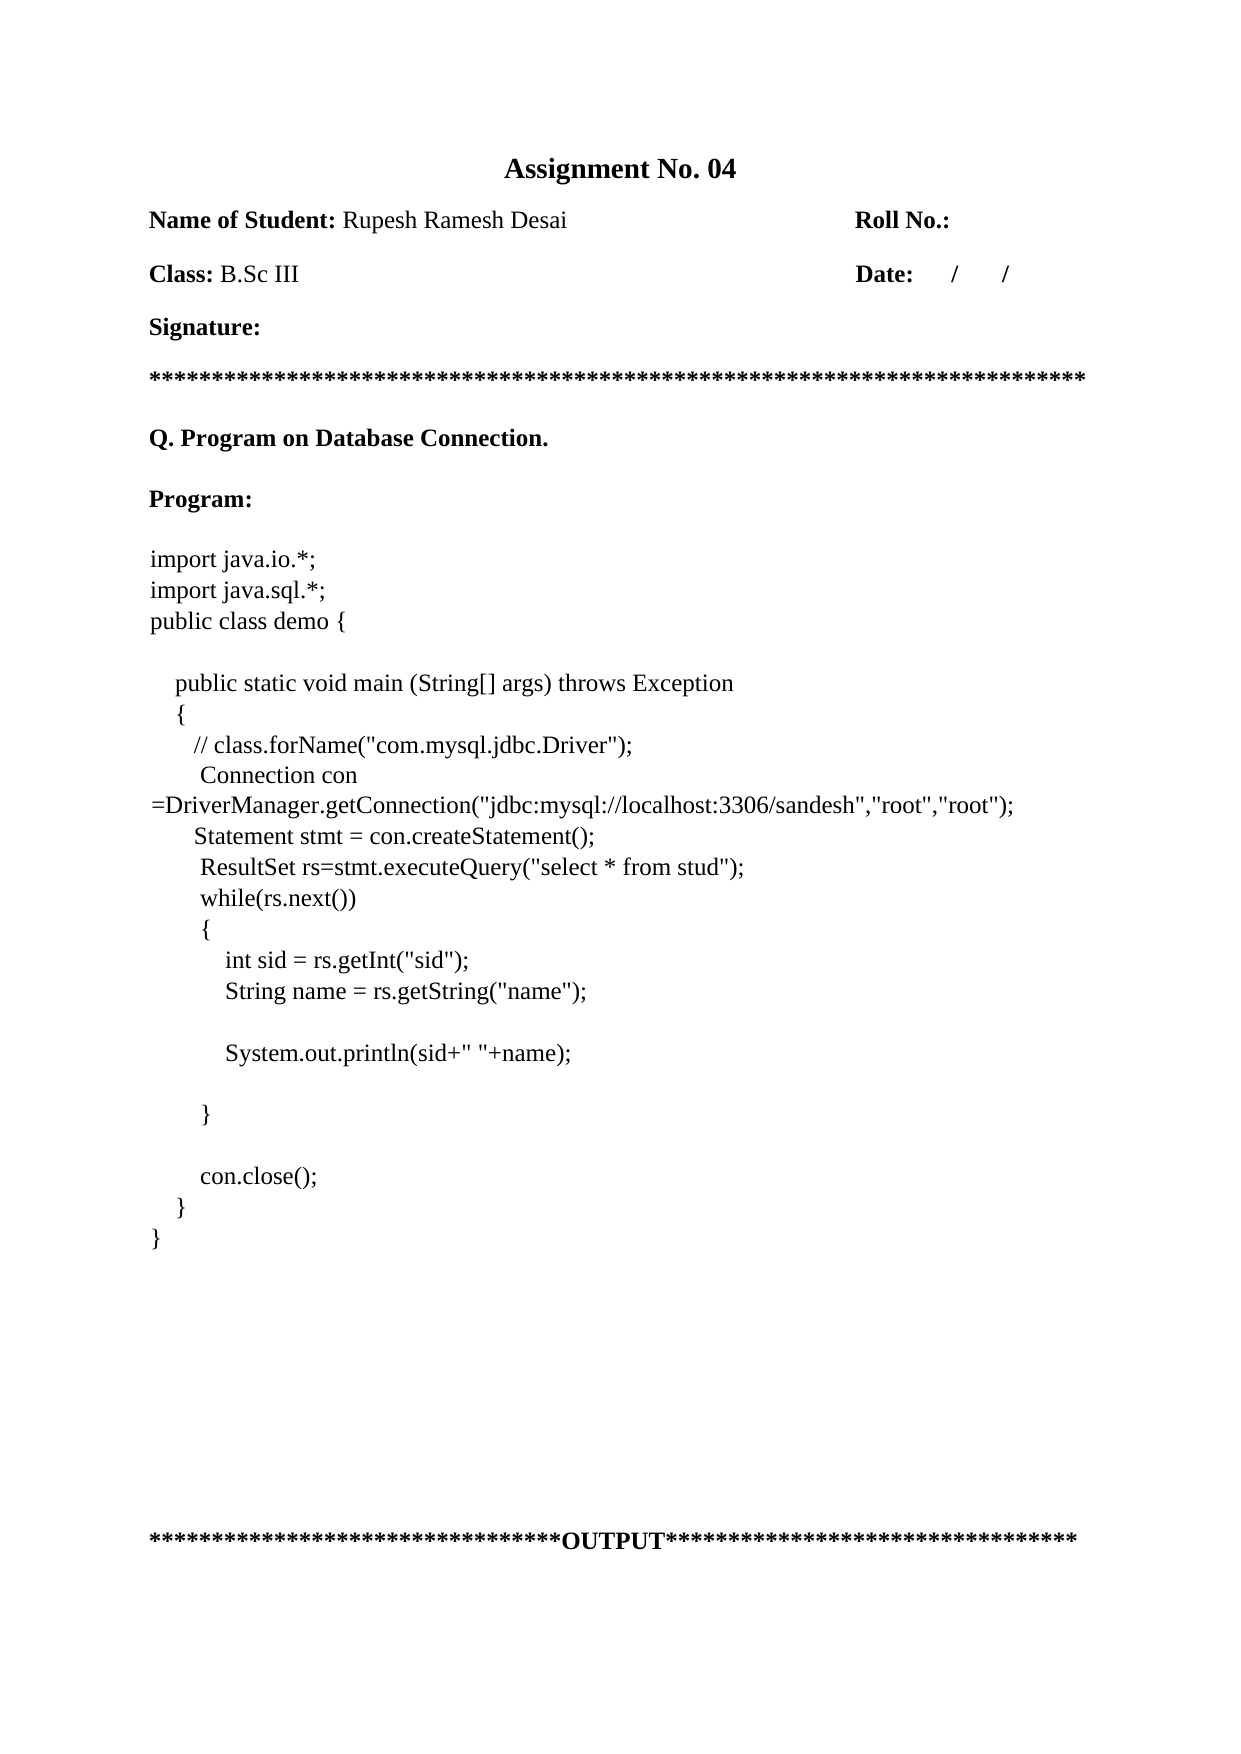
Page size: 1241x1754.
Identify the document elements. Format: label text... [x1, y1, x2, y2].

text } [150, 1223, 1097, 1252]
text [148, 366, 1097, 394]
text public class demo { [150, 606, 1097, 635]
text import java.sql.*; [150, 575, 1097, 604]
text Program: [148, 484, 1097, 512]
subtitle Assignment No. 04 [153, 151, 1087, 184]
text con.close(); [150, 1161, 1097, 1190]
text public static void main (String[] args) throws Exception [150, 668, 1097, 697]
text Q. Program on Database Connection. [148, 423, 1097, 452]
text { [150, 699, 1097, 727]
text Name of Student: Rupesh Ramesh Desai Roll No.: [148, 206, 1090, 234]
text { [150, 914, 1097, 943]
text } [150, 1192, 1097, 1221]
text *********************************OUTPUT********************************* [148, 1526, 1097, 1555]
text System.out.println(sid+" "+name); [150, 1038, 1097, 1066]
text Signature: [148, 312, 1097, 341]
text while(rs.next()) [150, 883, 1097, 912]
text int sid = rs.getInt("sid"); [150, 945, 1097, 974]
text // class.forName("com.mysql.jdbc.Driver"); [150, 730, 1097, 758]
text import java.io.*; [150, 544, 1097, 573]
text Connection con =DriverManager.getConnection("jdbc:mysql://localhost:3306/sandesh","root","root"); [150, 761, 1097, 819]
text ResultSet rs=stmt.executeQuery("select * from stud"); [150, 852, 1097, 881]
text Statement stmt = con.createStatement(); [150, 821, 1097, 850]
text } [150, 1099, 1097, 1128]
text Class: B.Sc III Date: / / [148, 259, 1090, 288]
text String name = rs.getString("name"); [150, 976, 1097, 1004]
